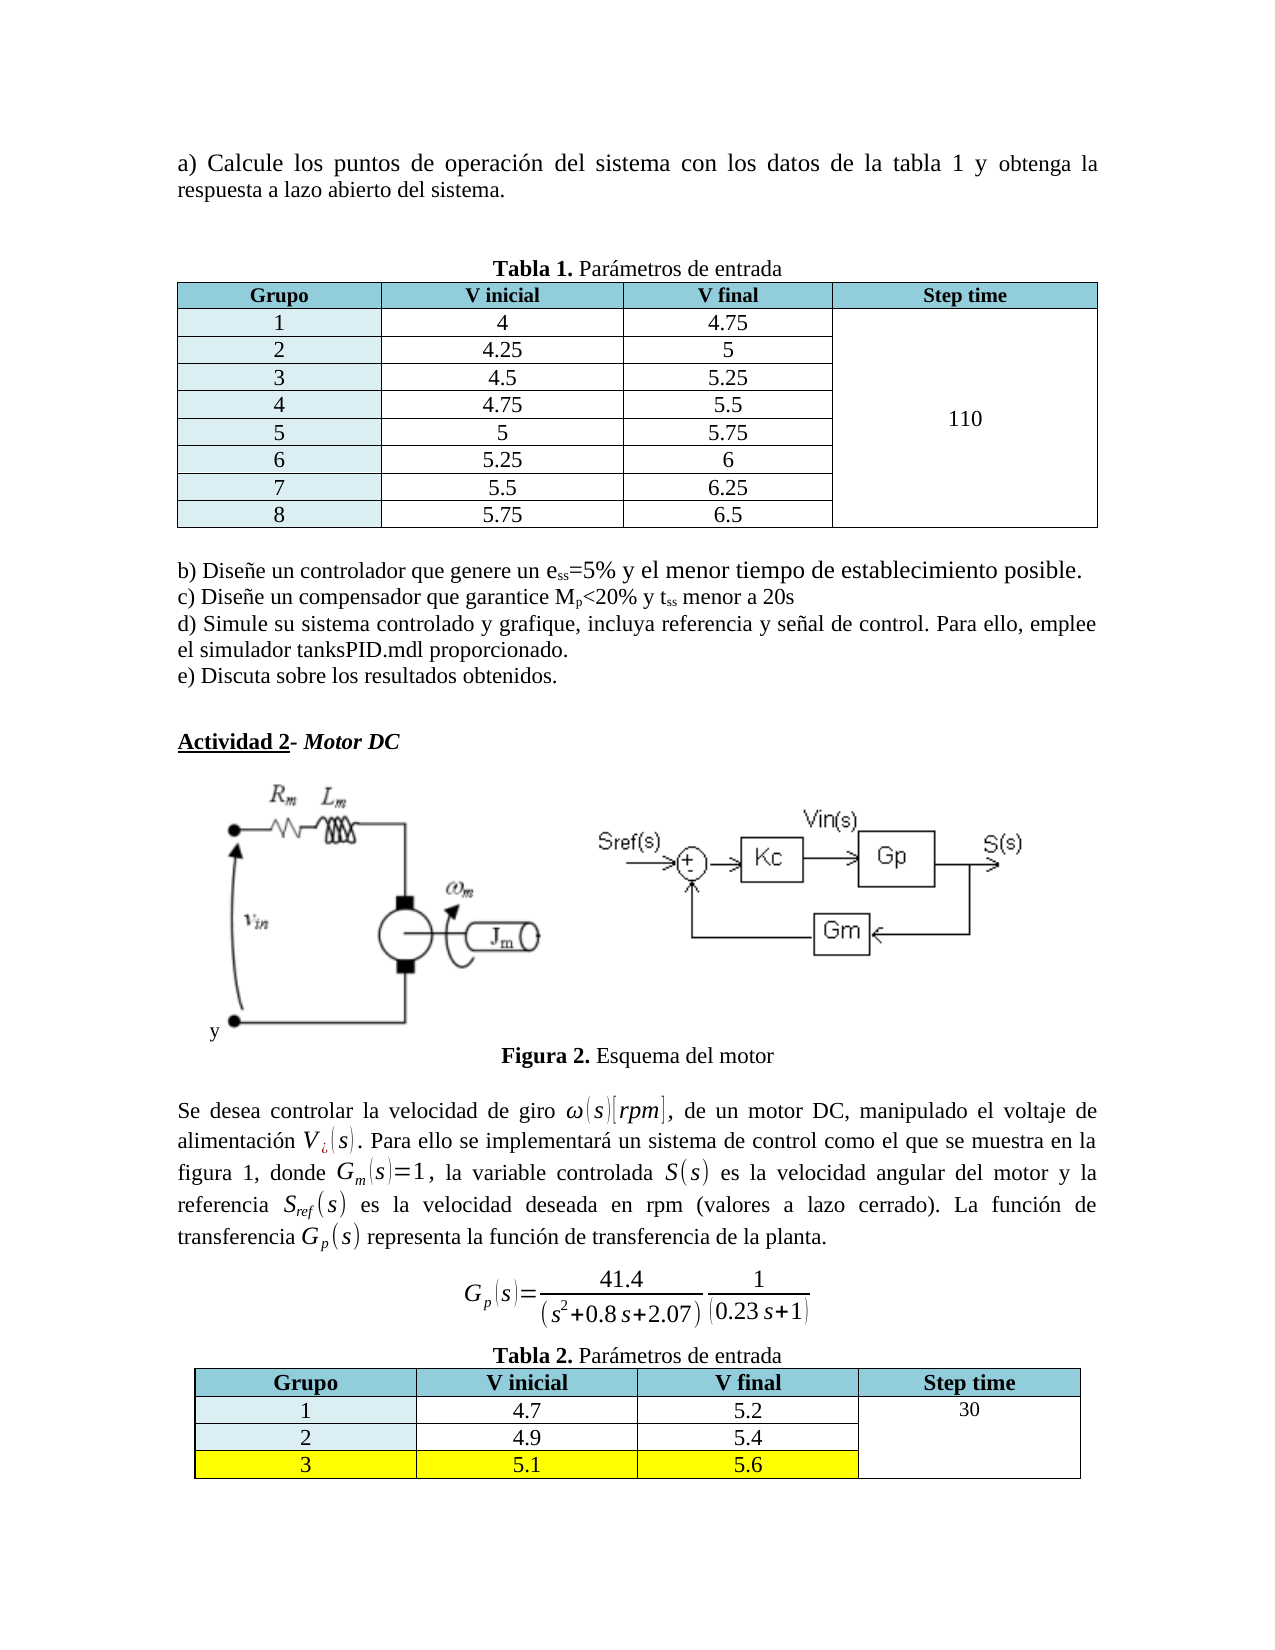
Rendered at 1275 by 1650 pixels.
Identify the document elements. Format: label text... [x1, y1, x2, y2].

table_cell 7 [178, 474, 381, 500]
table_cell 6 [178, 446, 381, 472]
table_cell 5.5 [382, 474, 623, 500]
table_cell 3 [196, 1451, 416, 1478]
table_cell 4 [382, 309, 623, 336]
table_header Grupo [196, 1369, 416, 1396]
table_cell 30 [859, 1397, 1080, 1478]
table_cell 6.5 [624, 501, 832, 527]
table_cell 8 [178, 501, 381, 527]
table_cell 4.75 [624, 309, 832, 336]
table_cell 5 [382, 419, 623, 445]
text c) Diseñe un compensador que garantice Mp<20% y tss menor a 20s [177, 583, 1098, 610]
table_cell 5.75 [624, 419, 832, 445]
table_header V final [638, 1369, 858, 1396]
table_cell 5.4 [638, 1424, 858, 1450]
table_cell 4 [178, 391, 381, 418]
table_cell 4.75 [382, 391, 623, 418]
table_cell 6.25 [624, 474, 832, 500]
table_cell 5.2 [638, 1397, 858, 1423]
table_cell 5 [624, 337, 832, 363]
table_header V inicial [382, 283, 623, 308]
table_cell 5.75 [382, 501, 623, 527]
table_header Step time [859, 1369, 1080, 1396]
picture [590, 781, 1096, 972]
text e) Discuta sobre los resultados obtenidos. [177, 662, 1098, 689]
table_header V final [624, 283, 832, 308]
text Figura 2. Esquema del motor [177, 1042, 1098, 1068]
table_cell 110 [833, 309, 1097, 527]
table_cell 3 [178, 364, 381, 390]
table_header Step time [833, 283, 1097, 308]
table_cell 2 [196, 1424, 416, 1450]
table_cell 5.6 [638, 1451, 858, 1478]
table_header V inicial [417, 1369, 637, 1396]
table_cell 5 [178, 419, 381, 445]
table_cell 1 [196, 1397, 416, 1423]
table_cell 5.25 [382, 446, 623, 472]
table_cell 5.5 [624, 391, 832, 418]
text Se desea controlar la velocidad de giro de un motor DC, manipulado el voltaje de alimentación Para ello se implementará un sistema de control como el que se muestra en la figura 1, donde la variable controlada es la velocidad angular del motor y la referencia es la velocidad deseada en rpm (valores a lazo cerrado). La función de transferencia representa la función de transferencia de la planta. [177, 1094, 1098, 1253]
table_header y [176, 781, 587, 1042]
text Tabla 1. Parámetros de entrada [177, 255, 1098, 282]
table_cell 4.7 [417, 1397, 637, 1423]
text d) Simule su sistema controlado y grafique, incluya referencia y señal de control. Para ello, emplee el simulador tanksPID.mdl proporcionado. [177, 610, 1098, 662]
text b) Diseñe un controlador que genere un ess=5% y el menor tiempo de establecimiento posible. [177, 555, 1098, 583]
table_cell 4.9 [417, 1424, 637, 1450]
text a) Calcule los puntos de operación del sistema con los datos de la tabla 1 y obtenga la respuesta a lazo abierto del sistema. [177, 148, 1098, 203]
table_cell 4.5 [382, 364, 623, 390]
picture [219, 781, 555, 1038]
table_cell 2 [178, 337, 381, 363]
table_cell 1 [178, 309, 381, 336]
table_header [588, 781, 1099, 1042]
table_header Grupo [178, 283, 381, 308]
table_cell 6 [624, 446, 832, 472]
table_cell 5.25 [624, 364, 832, 390]
text Tabla 2. Parámetros de entrada [177, 1342, 1098, 1368]
table_cell 4.25 [382, 337, 623, 363]
table_cell 5.1 [417, 1451, 637, 1478]
text Actividad 2- Motor DC [177, 728, 1098, 755]
